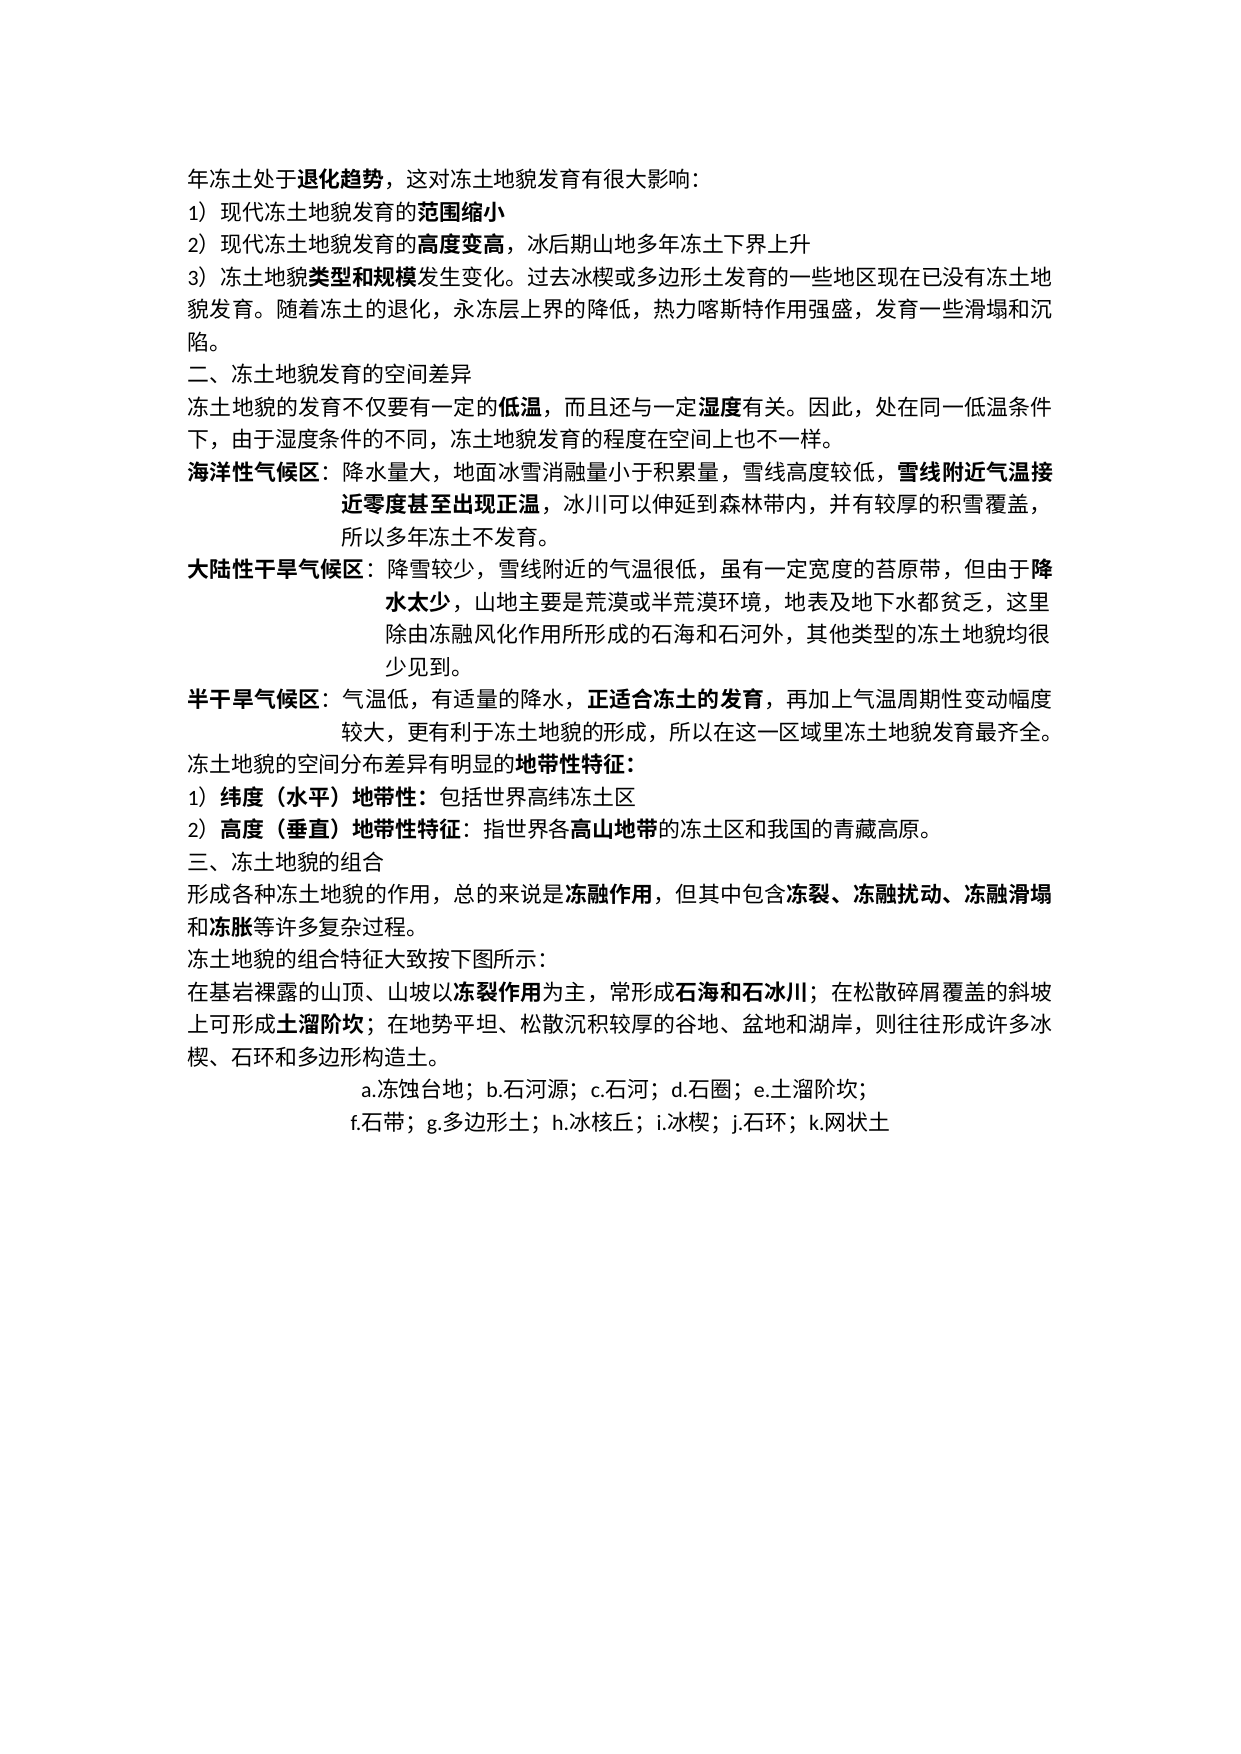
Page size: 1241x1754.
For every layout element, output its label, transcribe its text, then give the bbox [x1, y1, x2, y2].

text 1）现代冻土地貌发育的范围缩小 [187, 194, 1053, 227]
text 1）纬度（水平）地带性：包括世界高纬冻土区 [187, 779, 1053, 812]
text 冻土地貌的发育不仅要有一定的低温，而且还与一定湿度有关。因此，处在同一低温条件下，由于湿度条件的不同，冻土地貌发育的程度在空间上也不一样。 [187, 389, 1053, 454]
text 海洋性气候区：降水量大，地面冰雪消融量小于积累量，雪线高度较低，雪线附近气温接近零度甚至出现正温，冰川可以伸延到森林带内，并有较厚的积雪覆盖，所以多年冻土不发育。 [187, 454, 1053, 552]
text a.冻蚀台地；b.石河源；c.石河；d.石圈；e.土溜阶坎； [187, 1072, 1053, 1104]
text 半干旱气候区：气温低，有适量的降水，正适合冻土的发育，再加上气温周期性变动幅度较大，更有利于冻土地貌的形成，所以在这一区域里冻土地貌发育最齐全。 [187, 682, 1053, 747]
text 三、冻土地貌的组合 [187, 844, 1053, 877]
text 二、冻土地貌发育的空间差异 [187, 357, 1053, 389]
text 冻土地貌的组合特征大致按下图所示： [187, 942, 1053, 974]
text 大陆性干旱气候区：降雪较少，雪线附近的气温很低，虽有一定宽度的苔原带，但由于降水太少，山地主要是荒漠或半荒漠环境，地表及地下水都贫乏，这里除由冻融风化作用所形成的石海和石河外，其他类型的冻土地貌均很少见到。 [187, 552, 1053, 682]
text 在基岩裸露的山顶、山坡以冻裂作用为主，常形成石海和石冰川；在松散碎屑覆盖的斜坡上可形成土溜阶坎；在地势平坦、松散沉积较厚的谷地、盆地和湖岸，则往往形成许多冰楔、石环和多边形构造土。 [187, 974, 1053, 1072]
text f.石带；g.多边形土；h.冰核丘；i.冰楔；j.石环；k.网状土 [187, 1104, 1053, 1137]
text 冻土地貌的空间分布差异有明显的地带性特征： [187, 747, 1053, 779]
text 2）现代冻土地貌发育的高度变高，冰后期山地多年冻土下界上升 [187, 227, 1053, 259]
text 2）高度（垂直）地带性特征：指世界各高山地带的冻土区和我国的青藏高原。 [187, 812, 1053, 844]
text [187, 162, 1053, 194]
text 3）冻土地貌类型和规模发生变化。过去冰楔或多边形土发育的一些地区现在已没有冻土地貌发育。随着冻土的退化，永冻层上界的降低，热力喀斯特作用强盛，发育一些滑塌和沉陷。 [187, 259, 1053, 357]
text 形成各种冻土地貌的作用，总的来说是冻融作用，但其中包含冻裂、冻融扰动、冻融滑塌和冻胀等许多复杂过程。 [187, 877, 1053, 942]
